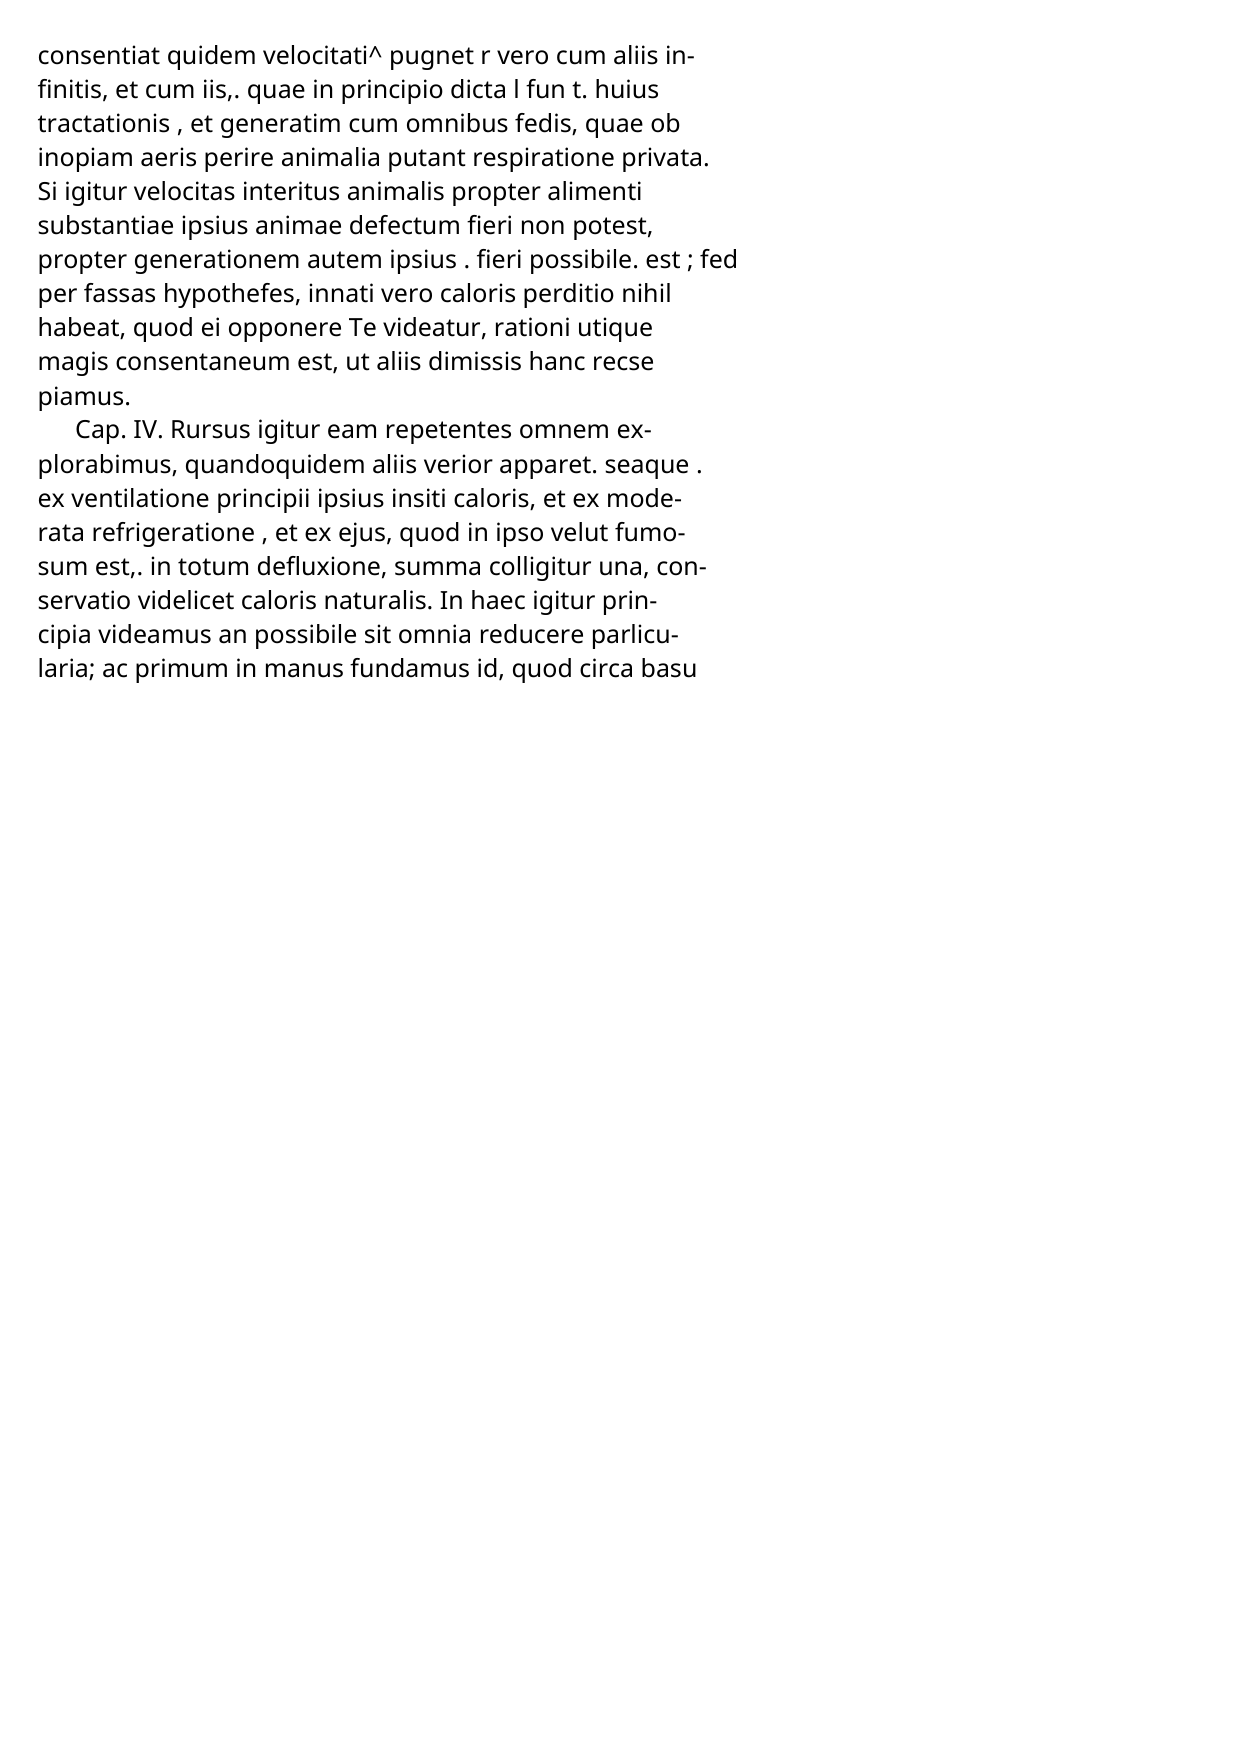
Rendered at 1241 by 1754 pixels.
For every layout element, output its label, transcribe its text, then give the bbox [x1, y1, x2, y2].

text consentiat quidem velocitati^ pugnet r vero cum aliis in- finitis, et cum iis,. quae in principio dicta l fun t. huius tractationis , et generatim cum omnibus fedis, quae ob inopiam aeris perire animalia putant respiratione privata. Si igitur velocitas interitus animalis propter alimenti substantiae ipsius animae defectum fieri non potest, propter generationem autem ipsius . fieri possibile. est ; fed per fassas hypothefes, innati vero caloris perditio nihil habeat, quod ei opponere Te videatur, rationi utique magis consentaneum est, ut aliis dimissis hanc recse piamus. [37, 37, 1203, 412]
text Cap. IV. Rursus igitur eam repetentes omnem ex- plorabimus, quandoquidem aliis verior apparet. seaque . ex ventilatione principii ipsius insiti caloris, et ex mode- rata refrigeratione , et ex ejus, quod in ipso velut fumo- sum est,. in totum defluxione, summa colligitur una, con- servatio videlicet caloris naturalis. In haec igitur prin- cipia videamus an possibile sit omnia reducere parlicu- laria; ac primum in manus fundamus id, quod circa basu [37, 412, 1203, 685]
